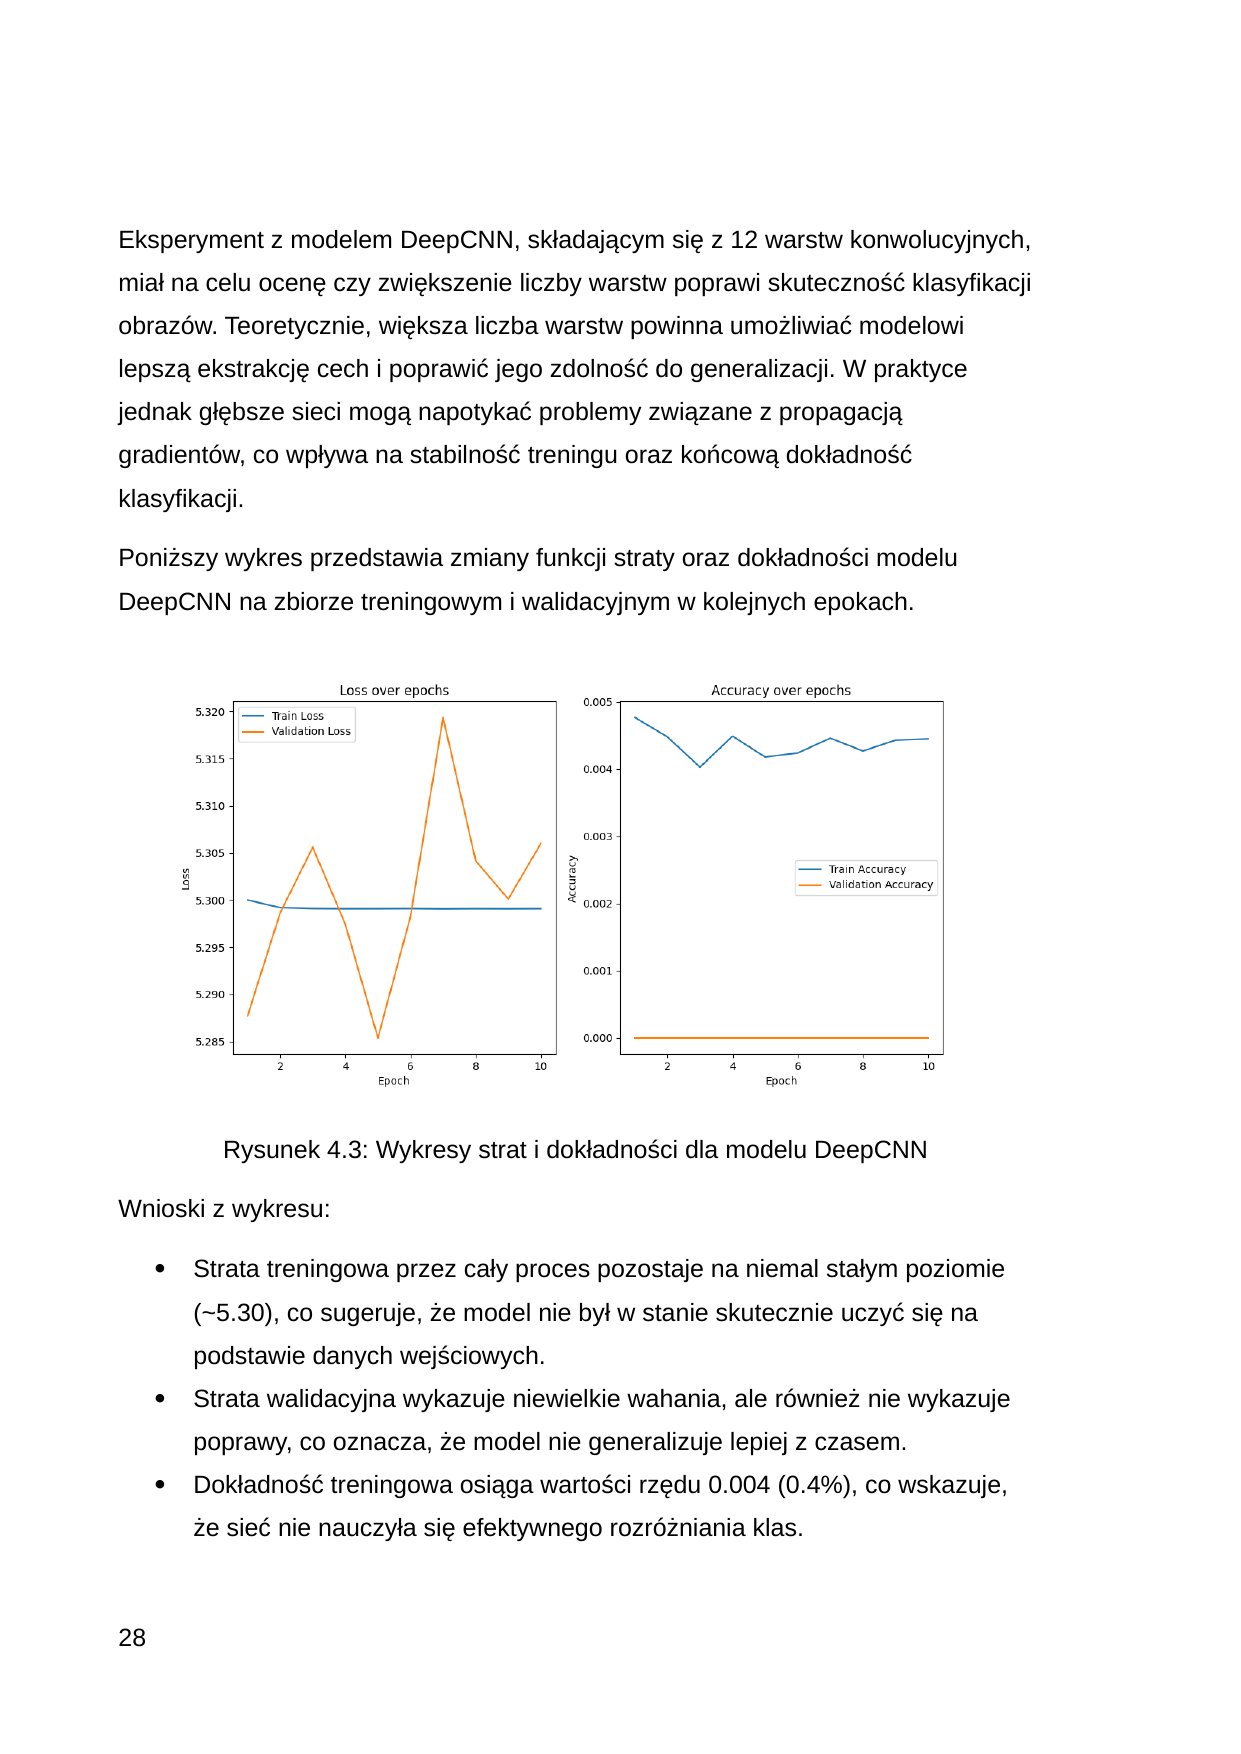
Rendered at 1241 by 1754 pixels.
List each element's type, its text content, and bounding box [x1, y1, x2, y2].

list Dokładność treningowa osiąga wartości rzędu 0.004 (0.4%), co wskazuje, że sieć nie nauczyła się efektywnego rozróżniania klas. [156, 1470, 1033, 1542]
text Rysunek 4.3: Wykresy strat i dokładności dla modelu DeepCNN [118, 1135, 1033, 1163]
picture [118, 646, 1033, 1104]
text Poniższy wykres przedstawia zmiany funkcji straty oraz dokładności modelu DeepCNN na zbiorze treningowym i walidacyjnym w kolejnych epokach. [118, 543, 1033, 615]
text Eksperyment z modelem DeepCNN, składającym się z 12 warstw konwolucyjnych, miał na celu ocenę czy zwiększenie liczby warstw poprawi skuteczność klasyfikacji obrazów. Teoretycznie, większa liczba warstw powinna umożliwiać modelowi lepszą ekstrakcję cech i poprawić jego zdolność do generalizacji. W praktyce jednak głębsze sieci mogą napotykać problemy związane z propagacją gradientów, co wpływa na stabilność treningu oraz końcową dokładność klasyfikacji. [118, 225, 1033, 512]
list Strata walidacyjna wykazuje niewielkie wahania, ale również nie wykazuje poprawy, co oznacza, że model nie generalizuje lepiej z czasem. [156, 1384, 1033, 1456]
list Strata treningowa przez cały proces pozostaje na niemal stałym poziomie (~5.30), co sugeruje, że model nie był w stanie skutecznie uczyć się na podstawie danych wejściowych. [156, 1254, 1033, 1369]
text Wnioski z wykresu: [118, 1194, 1033, 1223]
